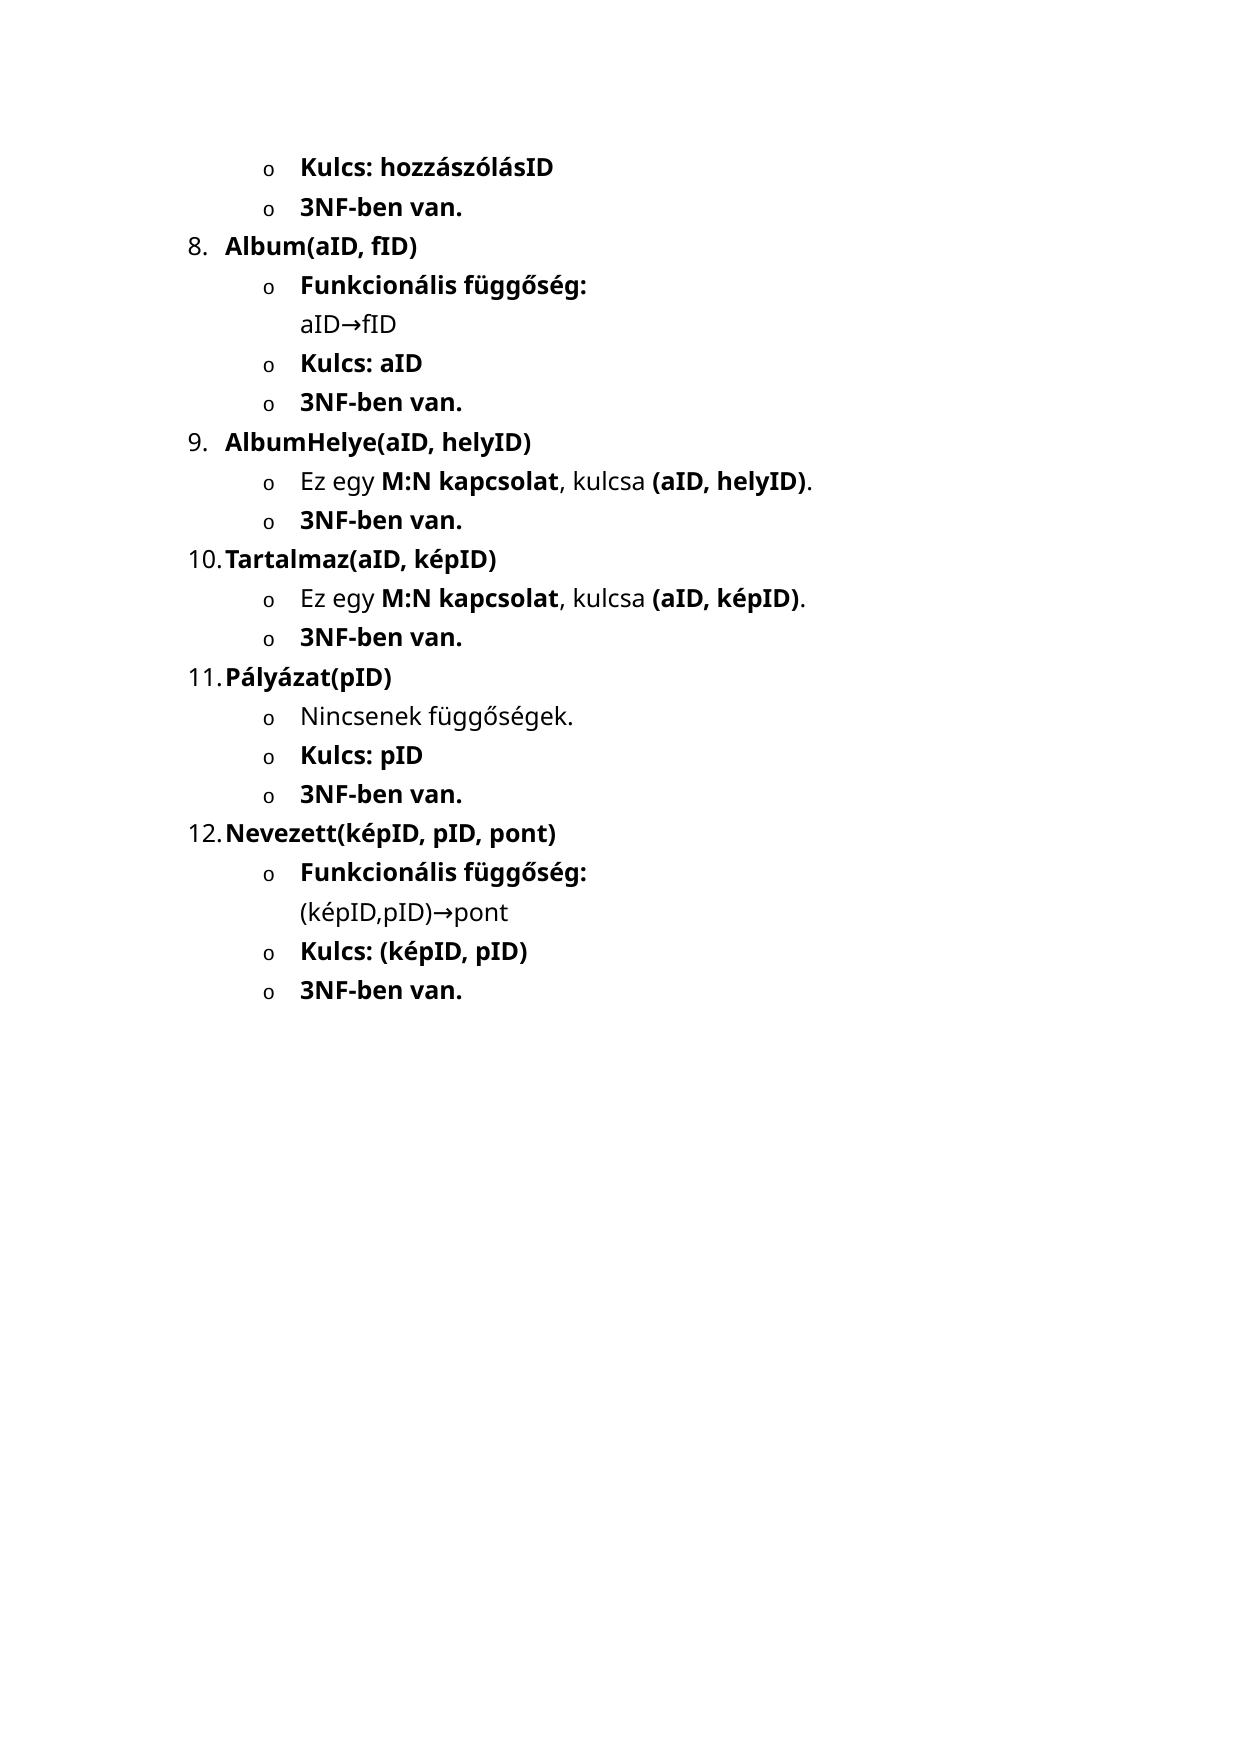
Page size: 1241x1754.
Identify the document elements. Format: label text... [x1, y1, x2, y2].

list Tartalmaz(aID, képID) [187, 542, 1090, 576]
list Album(aID, fID) [187, 228, 1090, 262]
list Ez egy M:N kapcsolat, kulcsa (aID, képID). [262, 581, 1090, 615]
list Nevezett(képID, pID, pont) [187, 816, 1090, 850]
list Funkcionális függőség: (képID,pID)→pont [262, 855, 1090, 928]
list Ez egy M:N kapcsolat, kulcsa (aID, helyID). [262, 463, 1090, 497]
list Pályázat(pID) [187, 659, 1090, 693]
list Kulcs: pID [262, 737, 1090, 772]
list 3NF-ben van. [262, 620, 1090, 654]
list AlbumHelye(aID, helyID) [187, 424, 1090, 458]
list Kulcs: hozzászólásID [262, 150, 1090, 184]
list Funkcionális függőség: aID→fID [262, 267, 1090, 341]
list 3NF-ben van. [262, 502, 1090, 537]
list 3NF-ben van. [262, 385, 1090, 419]
list Kulcs: aID [262, 346, 1090, 380]
list 3NF-ben van. [262, 189, 1090, 223]
list 3NF-ben van. [262, 777, 1090, 811]
list Nincsenek függőségek. [262, 698, 1090, 732]
list Kulcs: (képID, pID) [262, 933, 1090, 967]
list 3NF-ben van. [262, 972, 1090, 1007]
